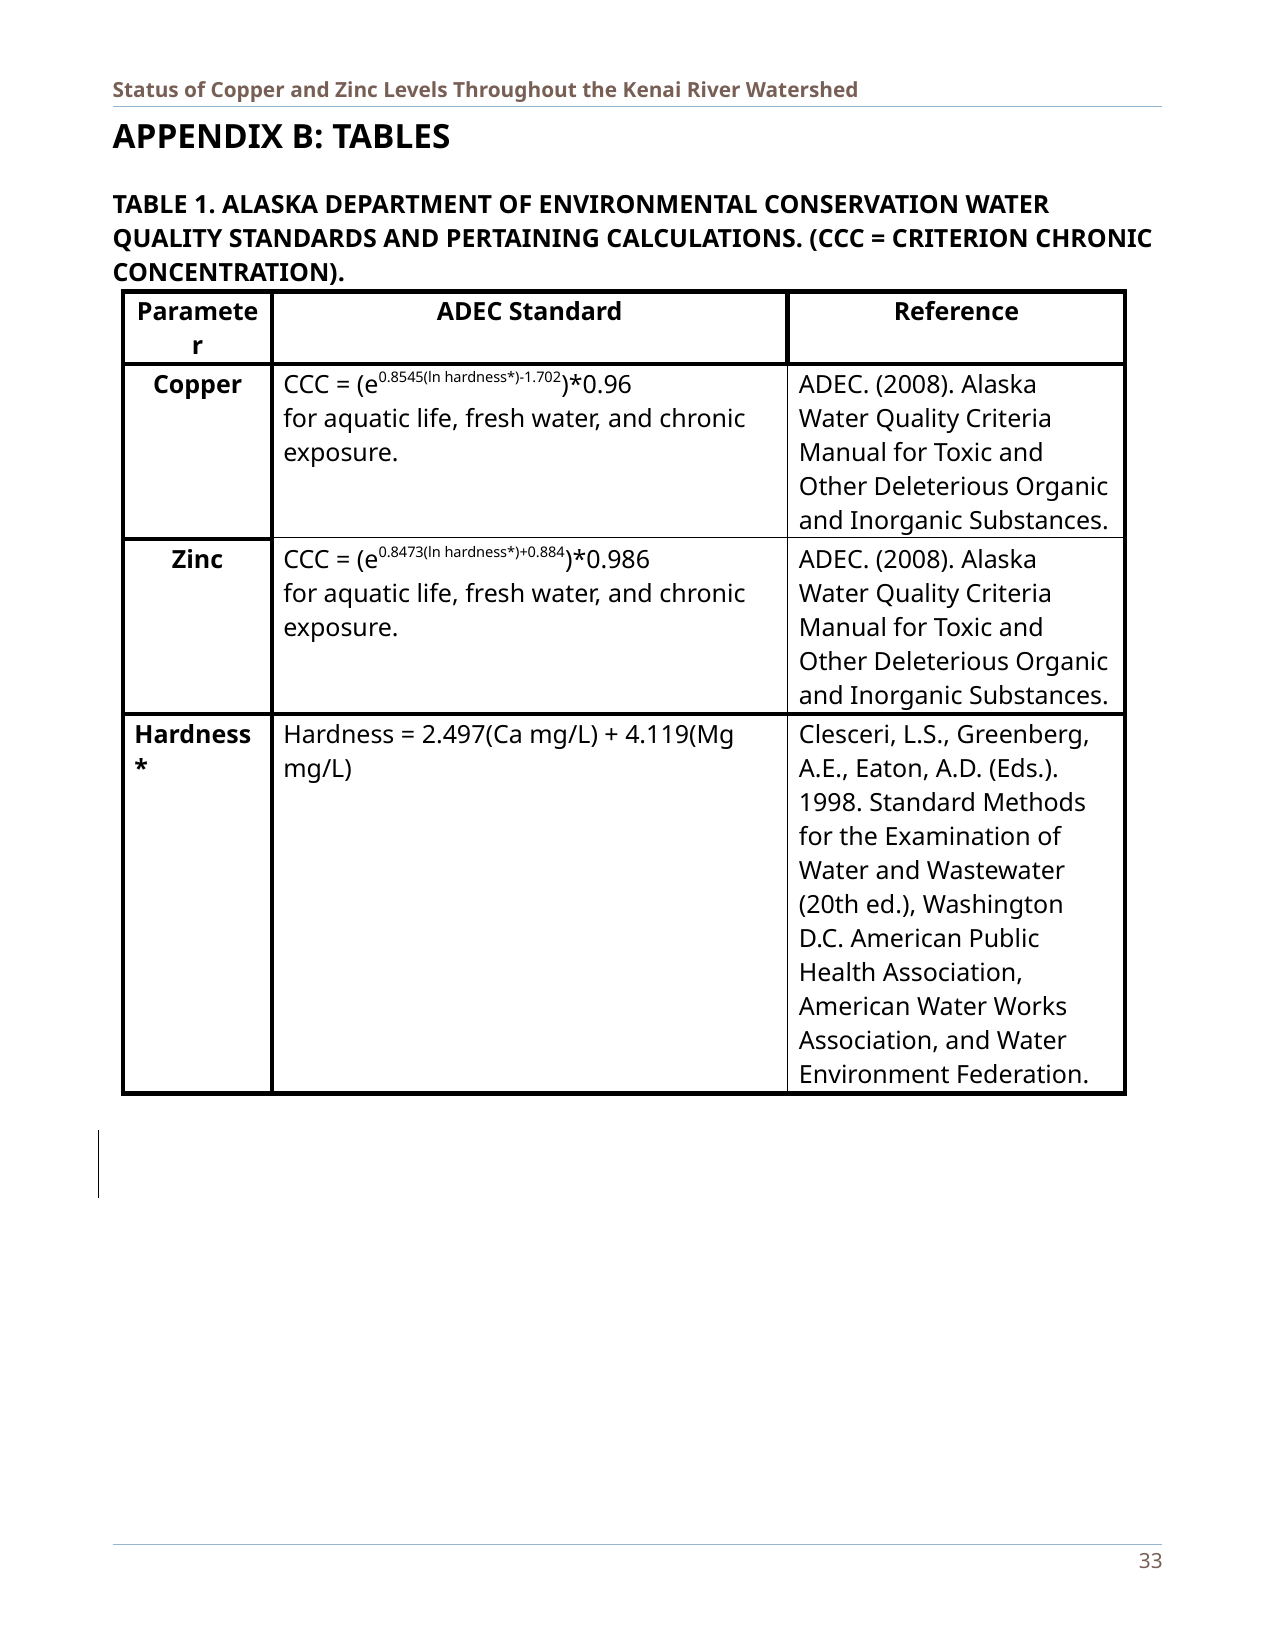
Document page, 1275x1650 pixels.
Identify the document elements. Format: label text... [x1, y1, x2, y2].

table_cell Hardness* [125, 716, 270, 1091]
table_header ADEC Standard [274, 294, 785, 362]
table_cell CCC = (e0.8473(ln hardness*)+0.884)*0.986 for aquatic life, fresh water, and chronic exposure. [274, 538, 787, 712]
text Table 1. Alaska Department of Environmental Conservation water quality standards and pertaining calculations. (CCC = Criterion chronic concentration). [112, 187, 1162, 289]
table_cell Hardness = 2.497(Ca mg/L) + 4.119(Mg mg/L) [274, 716, 787, 1091]
table_cell ADEC. (2008). Alaska Water Quality Criteria Manual for Toxic and Other Deleterious Organic and Inorganic Substances. [788, 538, 1123, 712]
table_cell Clesceri, L.S., Greenberg, A.E., Eaton, A.D. (Eds.). 1998. Standard Methods for the Examination of Water and Wastewater (20th ed.), Washington D.C. American Public Health Association, American Water Works Association, and Water Environment Federation. [788, 716, 1123, 1091]
table_header Reference [790, 294, 1123, 362]
table_cell ADEC. (2008). Alaska Water Quality Criteria Manual for Toxic and Other Deleterious Organic and Inorganic Substances. [788, 366, 1123, 537]
table_cell CCC = (e0.8545(ln hardness*)-1.702)*0.96 for aquatic life, fresh water, and chronic exposure. [274, 366, 787, 537]
table_cell Copper [125, 366, 270, 537]
table_cell Zinc [125, 541, 270, 712]
table_header Parameter [125, 294, 270, 362]
subtitle appendix B: Tables [112, 112, 1162, 158]
